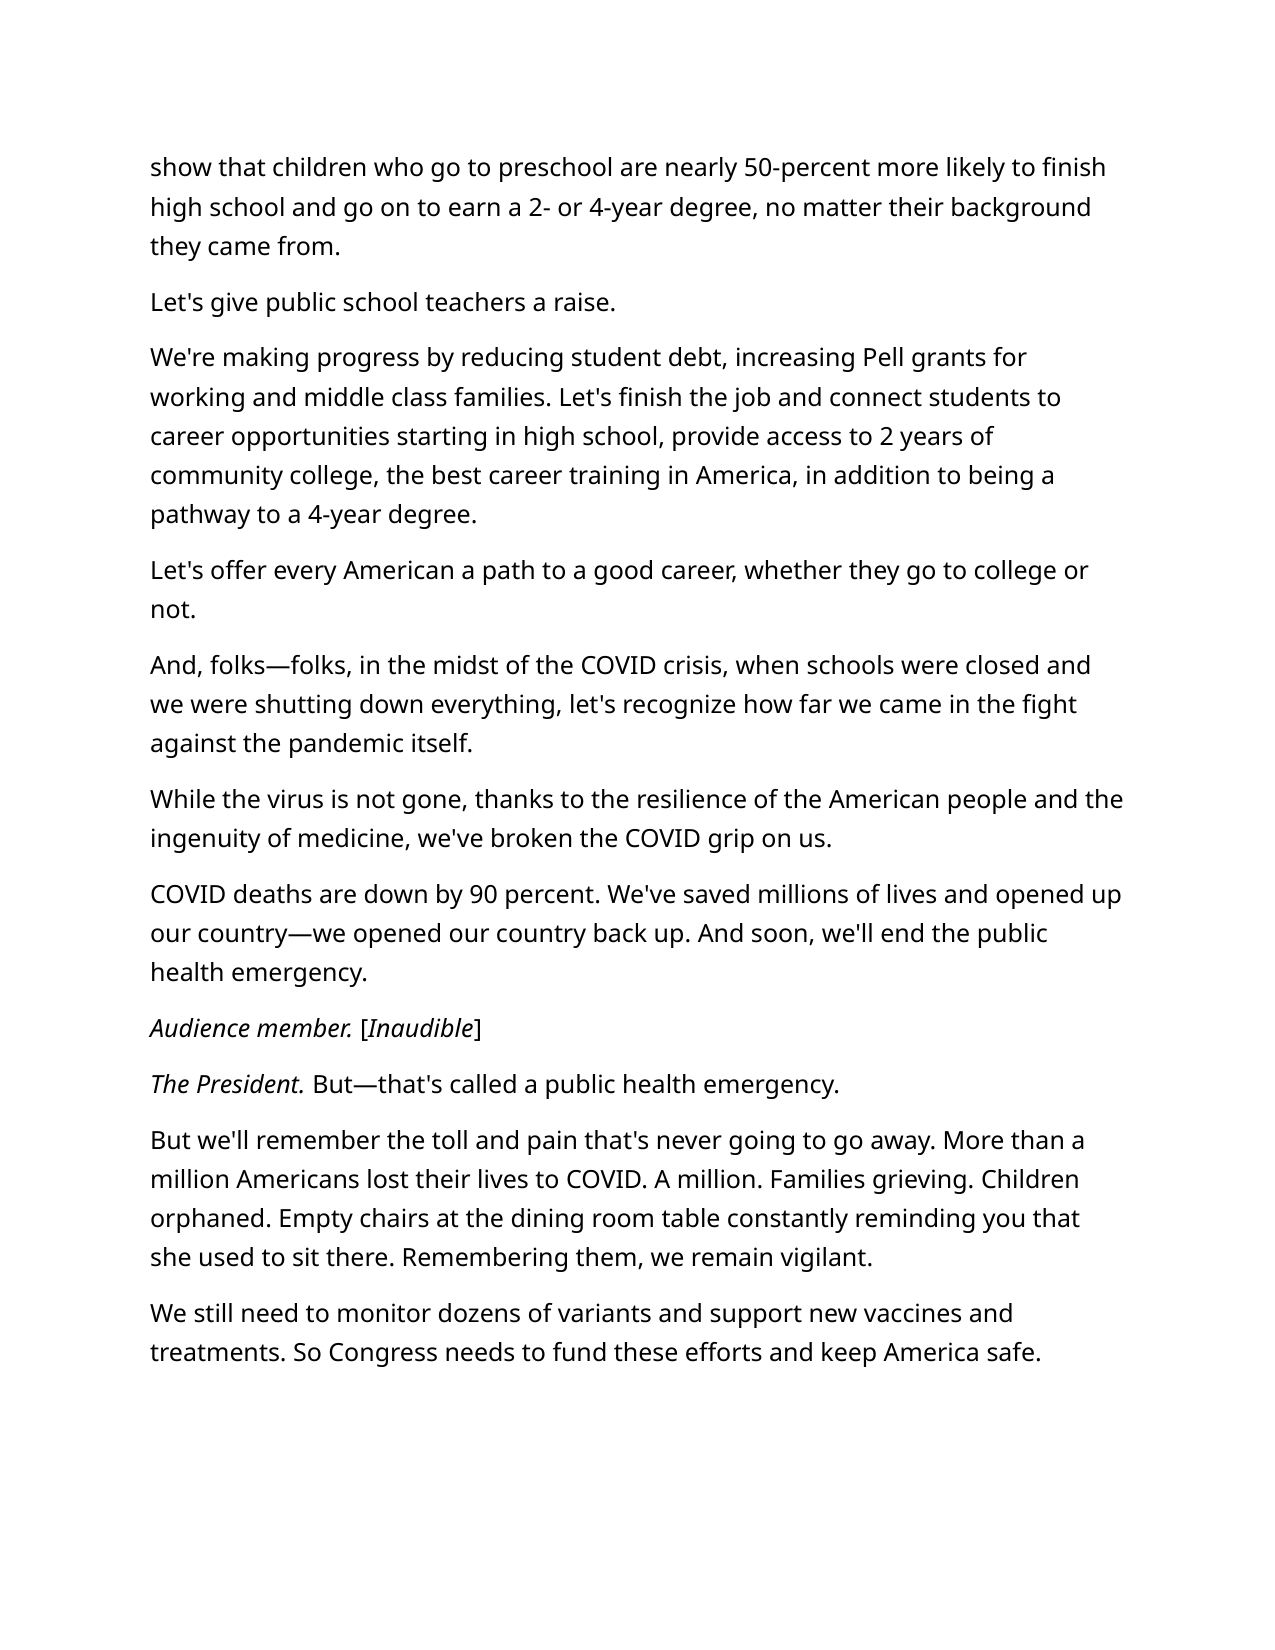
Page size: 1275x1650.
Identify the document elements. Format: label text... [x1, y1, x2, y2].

text And, folks—folks, in the midst of the COVID crisis, when schools were closed and we were shutting down everything, let's recognize how far we came in the fight against the pandemic itself. [150, 647, 1125, 760]
text But we'll remember the toll and pain that's never going to go away. More than a million Americans lost their lives to COVID. A million. Families grieving. Children orphaned. Empty chairs at the dining room table constantly reminding you that she used to sit there. Remembering them, we remain vigilant. [150, 1122, 1125, 1274]
text Audience member. [Inaudible] [150, 1011, 1125, 1045]
text COVID deaths are down by 90 percent. We've saved millions of lives and opened up our country—we opened our country back up. And soon, we'll end the public health emergency. [150, 877, 1125, 989]
text Let's offer every American a path to a good career, whether they go to college or not. [150, 552, 1125, 626]
text We're making progress by reducing student debt, increasing Pell grants for working and middle class families. Let's finish the job and connect students to career opportunities starting in high school, provide access to 2 years of community college, the best career training in America, in addition to being a pathway to a 4-year degree. [150, 340, 1125, 531]
text Let's give public school teachers a raise. [150, 284, 1125, 318]
text The President. But—that's called a public health emergency. [150, 1067, 1125, 1101]
text While the virus is not gone, thanks to the resilience of the American people and the ingenuity of medicine, we've broken the COVID grip on us. [150, 782, 1125, 855]
text We still need to monitor dozens of variants and support new vaccines and treatments. So Congress needs to fund these efforts and keep America safe. [150, 1296, 1125, 1369]
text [150, 150, 1125, 262]
